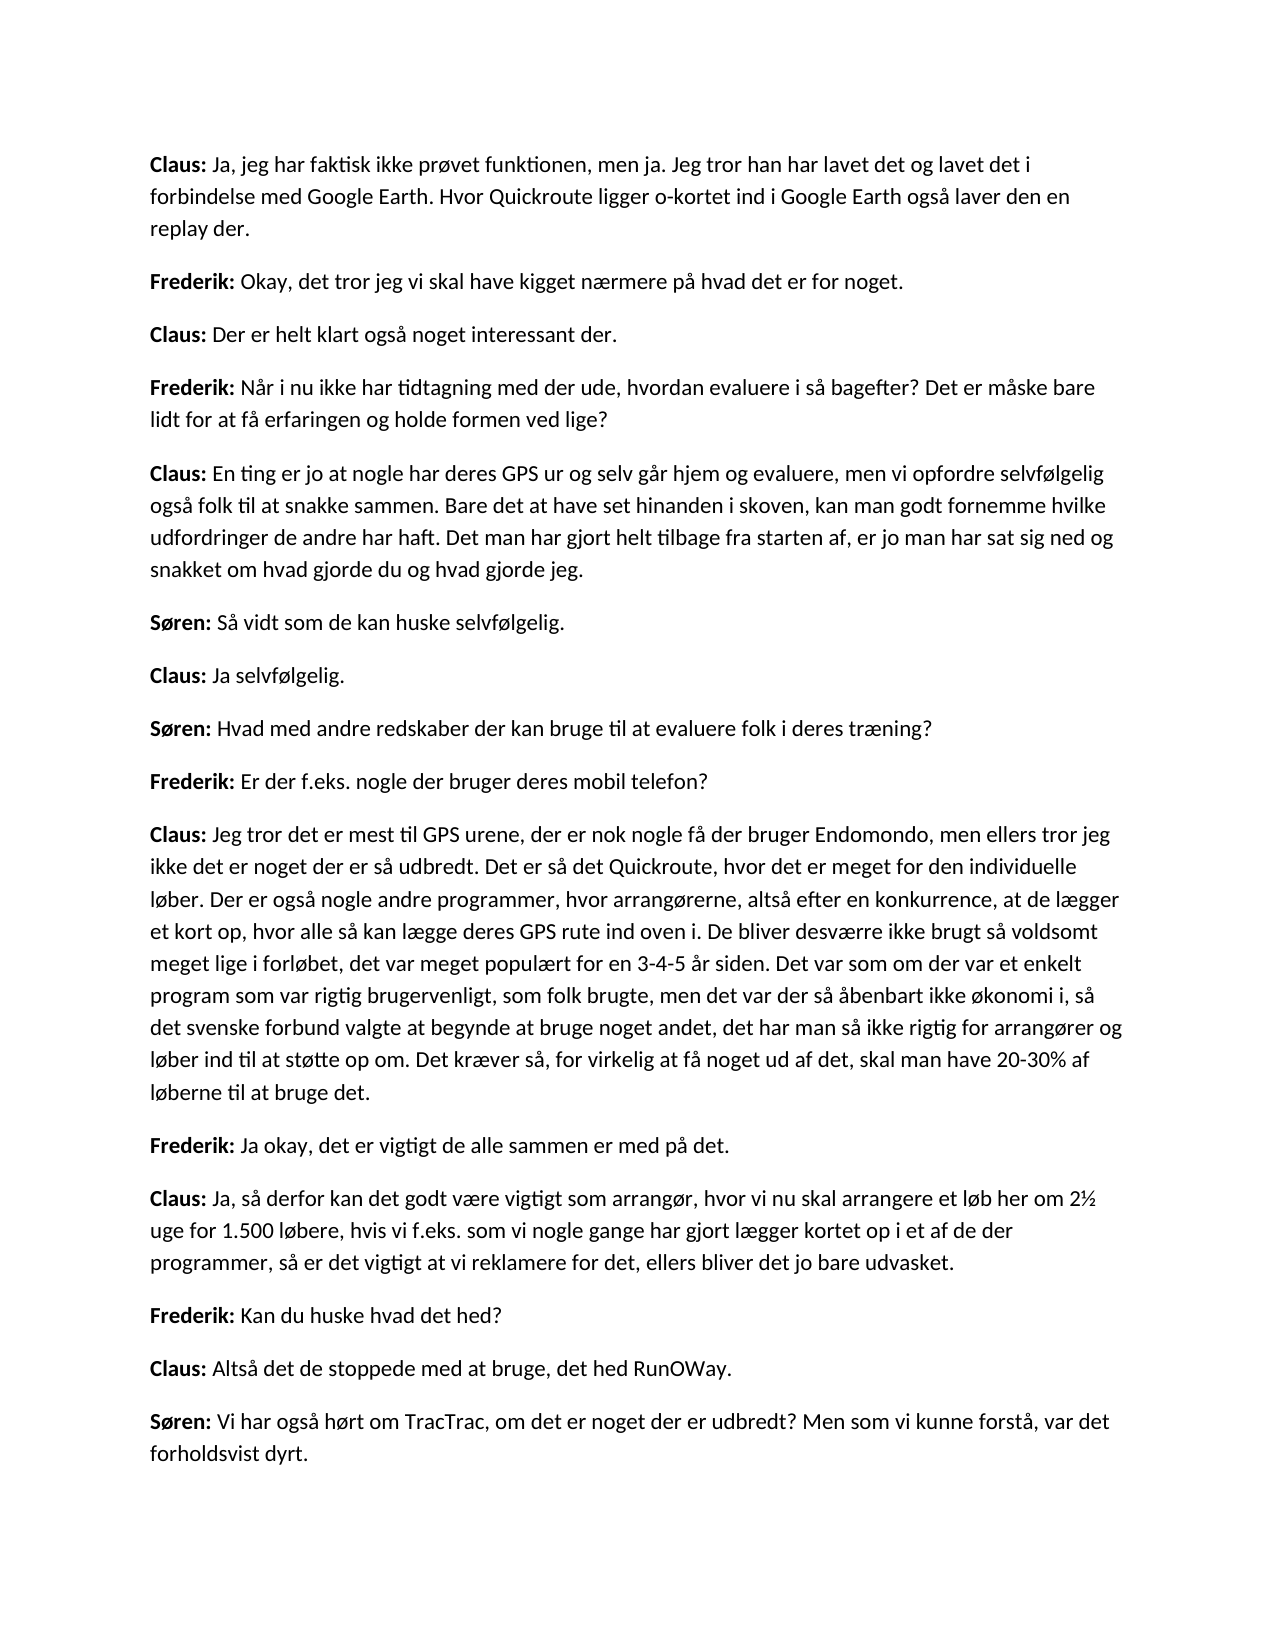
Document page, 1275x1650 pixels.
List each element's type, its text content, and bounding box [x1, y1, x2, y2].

text Claus: Ja, så derfor kan det godt være vigtigt som arrangør, hvor vi nu skal arrangere et løb her om 2½ uge for 1.500 løbere, hvis vi f.eks. som vi nogle gange har gjort lægger kortet op i et af de der programmer, så er det vigtigt at vi reklamere for det, ellers bliver det jo bare udvasket. [150, 1184, 1125, 1276]
text Frederik: Når i nu ikke har tidtagning med der ude, hvordan evaluere i så bagefter? Det er måske bare lidt for at få erfaringen og holde formen ved lige? [150, 373, 1125, 434]
text Frederik: Okay, det tror jeg vi skal have kigget nærmere på hvad det er for noget. [150, 267, 1125, 295]
text Claus: Jeg tror det er mest til GPS urene, der er nok nogle få der bruger Endomondo, men ellers tror jeg ikke det er noget der er så udbredt. Det er så det Quickroute, hvor det er meget for den individuelle løber. Der er også nogle andre programmer, hvor arrangørerne, altså efter en konkurrence, at de lægger et kort op, hvor alle så kan lægge deres GPS rute ind oven i. De bliver desværre ikke brugt så voldsomt meget lige i forløbet, det var meget populært for en 3-4-5 år siden. Det var som om der var et enkelt program som var rigtig brugervenligt, som folk brugte, men det var der så åbenbart ikke økonomi i, så det svenske forbund valgte at begynde at bruge noget andet, det har man så ikke rigtig for arrangører og løber ind til at støtte op om. Det kræver så, for virkelig at få noget ud af det, skal man have 20-30% af løberne til at bruge det. [150, 820, 1125, 1106]
text Søren: Så vidt som de kan huske selvfølgelig. [150, 608, 1125, 636]
text Claus: En ting er jo at nogle har deres GPS ur og selv går hjem og evaluere, men vi opfordre selvfølgelig også folk til at snakke sammen. Bare det at have set hinanden i skoven, kan man godt fornemme hvilke udfordringer de andre har haft. Det man har gjort helt tilbage fra starten af, er jo man har sat sig ned og snakket om hvad gjorde du og hvad gjorde jeg. [150, 459, 1125, 583]
text Claus: Ja selvfølgelig. [150, 661, 1125, 689]
text Claus: Ja, jeg har faktisk ikke prøvet funktionen, men ja. Jeg tror han har lavet det og lavet det i forbindelse med Google Earth. Hvor Quickroute ligger o-kortet ind i Google Earth også laver den en replay der. [150, 150, 1125, 242]
text Søren: Vi har også hørt om TracTrac, om det er noget der er udbredt? Men som vi kunne forstå, var det forholdsvist dyrt. [150, 1407, 1125, 1467]
text Claus: Der er helt klart også noget interessant der. [150, 320, 1125, 348]
text Frederik: Kan du huske hvad det hed? [150, 1301, 1125, 1329]
text Frederik: Ja okay, det er vigtigt de alle sammen er med på det. [150, 1131, 1125, 1159]
text Søren: Hvad med andre redskaber der kan bruge til at evaluere folk i deres træning? [150, 714, 1125, 742]
text Claus: Altså det de stoppede med at bruge, det hed RunOWay. [150, 1354, 1125, 1382]
text Frederik: Er der f.eks. nogle der bruger deres mobil telefon? [150, 767, 1125, 795]
